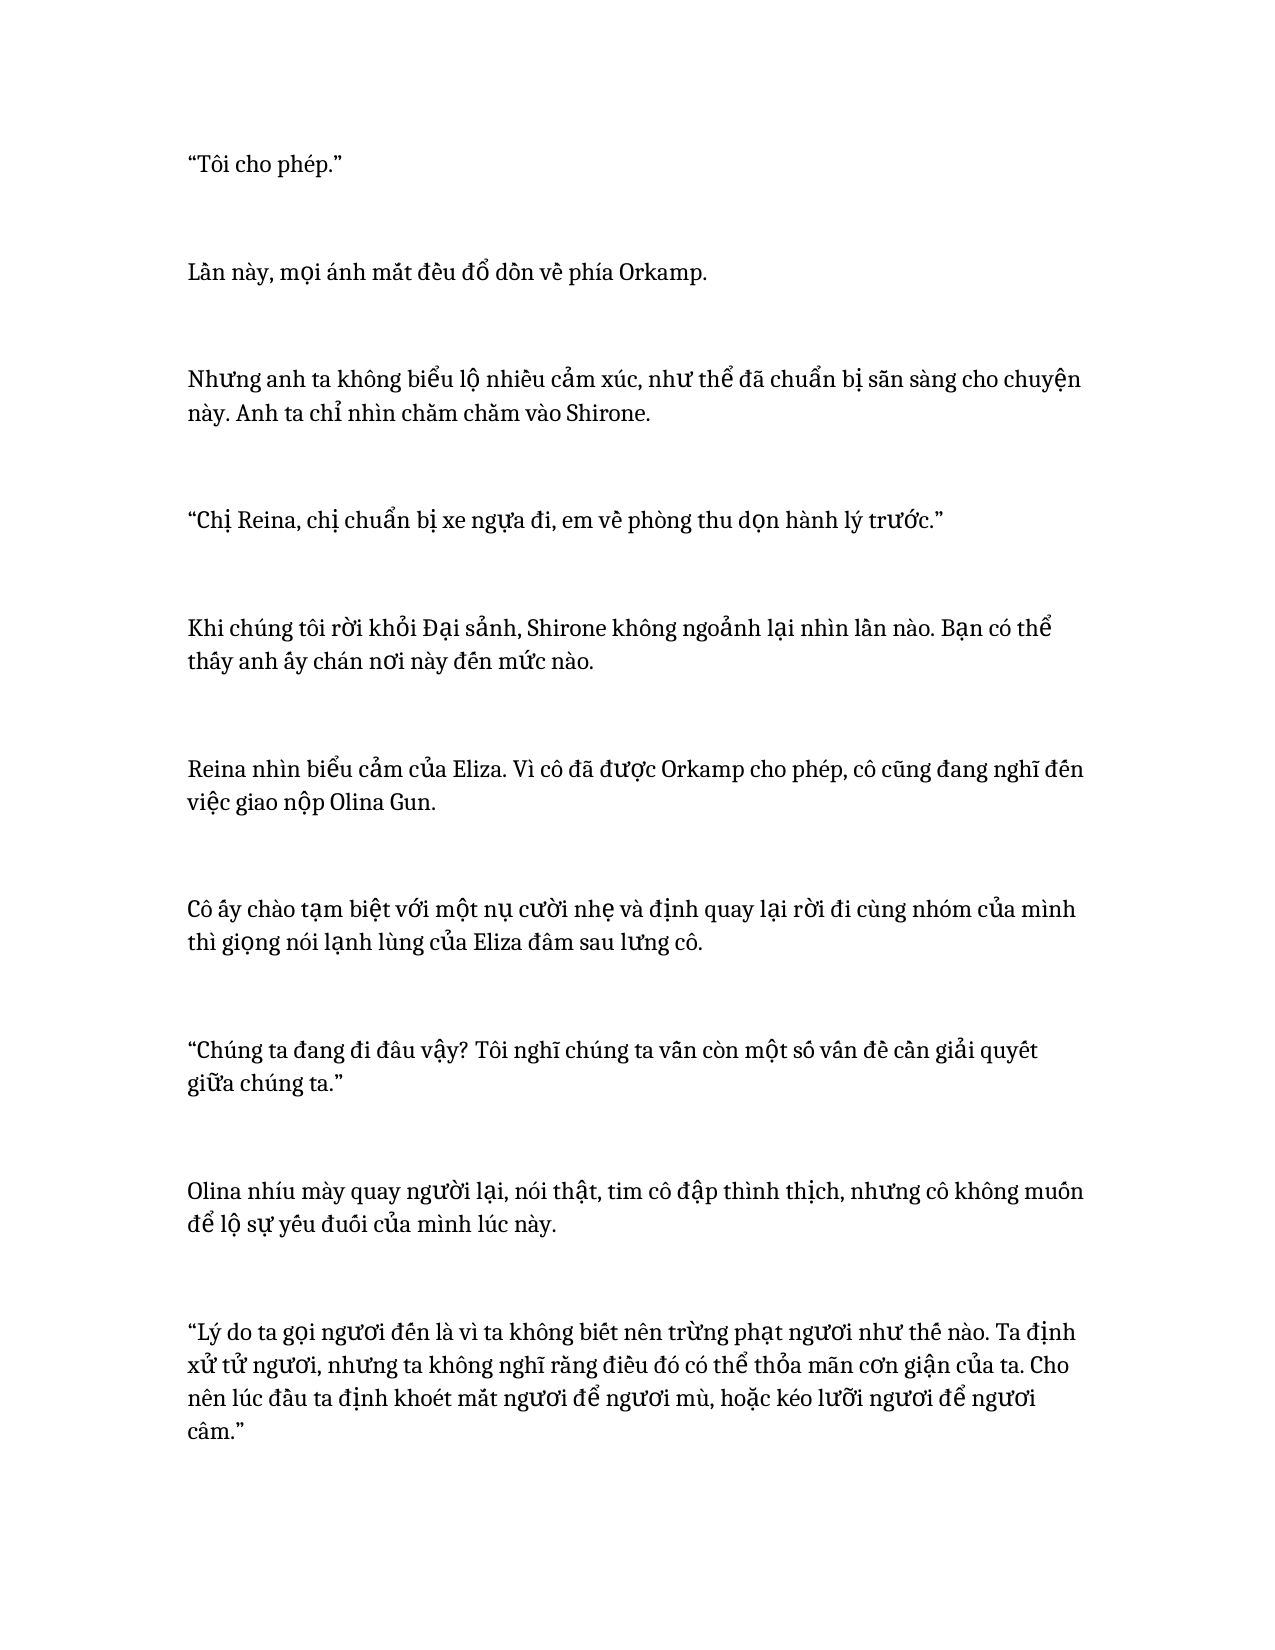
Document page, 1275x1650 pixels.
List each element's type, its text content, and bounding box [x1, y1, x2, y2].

text Khi chúng tôi rời khỏi Đại sảnh, Shirone không ngoảnh lại nhìn lần nào. Bạn có thể thấy anh ấy chán nơi này đến mức nào. [187, 614, 1087, 676]
text Lần này, mọi ánh mắt đều đổ dồn về phía Orkamp. [187, 258, 1087, 286]
text “Chị Reina, chị chuẩn bị xe ngựa đi, em về phòng thu dọn hành lý trước.” [187, 506, 1087, 535]
text “Lý do ta gọi ngươi đến là vì ta không biết nên trừng phạt ngươi như thế nào. Ta định xử tử ngươi, nhưng ta không nghĩ rằng điều đó có thể thỏa mãn cơn giận của ta. Cho nên lúc đầu ta định khoét mắt ngươi để ngươi mù, hoặc kéo lưỡi ngươi để ngươi câm.” [187, 1317, 1087, 1445]
text Nhưng anh ta không biểu lộ nhiều cảm xúc, như thể đã chuẩn bị sẵn sàng cho chuyện này. Anh ta chỉ nhìn chằm chằm vào Shirone. [187, 365, 1087, 427]
text “Chúng ta đang đi đâu vậy? Tôi nghĩ chúng ta vẫn còn một số vấn đề cần giải quyết giữa chúng ta.” [187, 1036, 1087, 1098]
text Reina nhìn biểu cảm của Eliza. Vì cô đã được Orkamp cho phép, cô cũng đang nghĩ đến việc giao nộp Olina Gun. [187, 754, 1087, 816]
text Olina nhíu mày quay người lại, nói thật, tim cô đập thình thịch, nhưng cô không muốn để lộ sự yếu đuối của mình lúc này. [187, 1177, 1087, 1238]
text “Tôi cho phép.” [187, 150, 1087, 179]
text Cô ấy chào tạm biệt với một nụ cười nhẹ và định quay lại rời đi cùng nhóm của mình thì giọng nói lạnh lùng của Eliza đâm sau lưng cô. [187, 895, 1087, 957]
